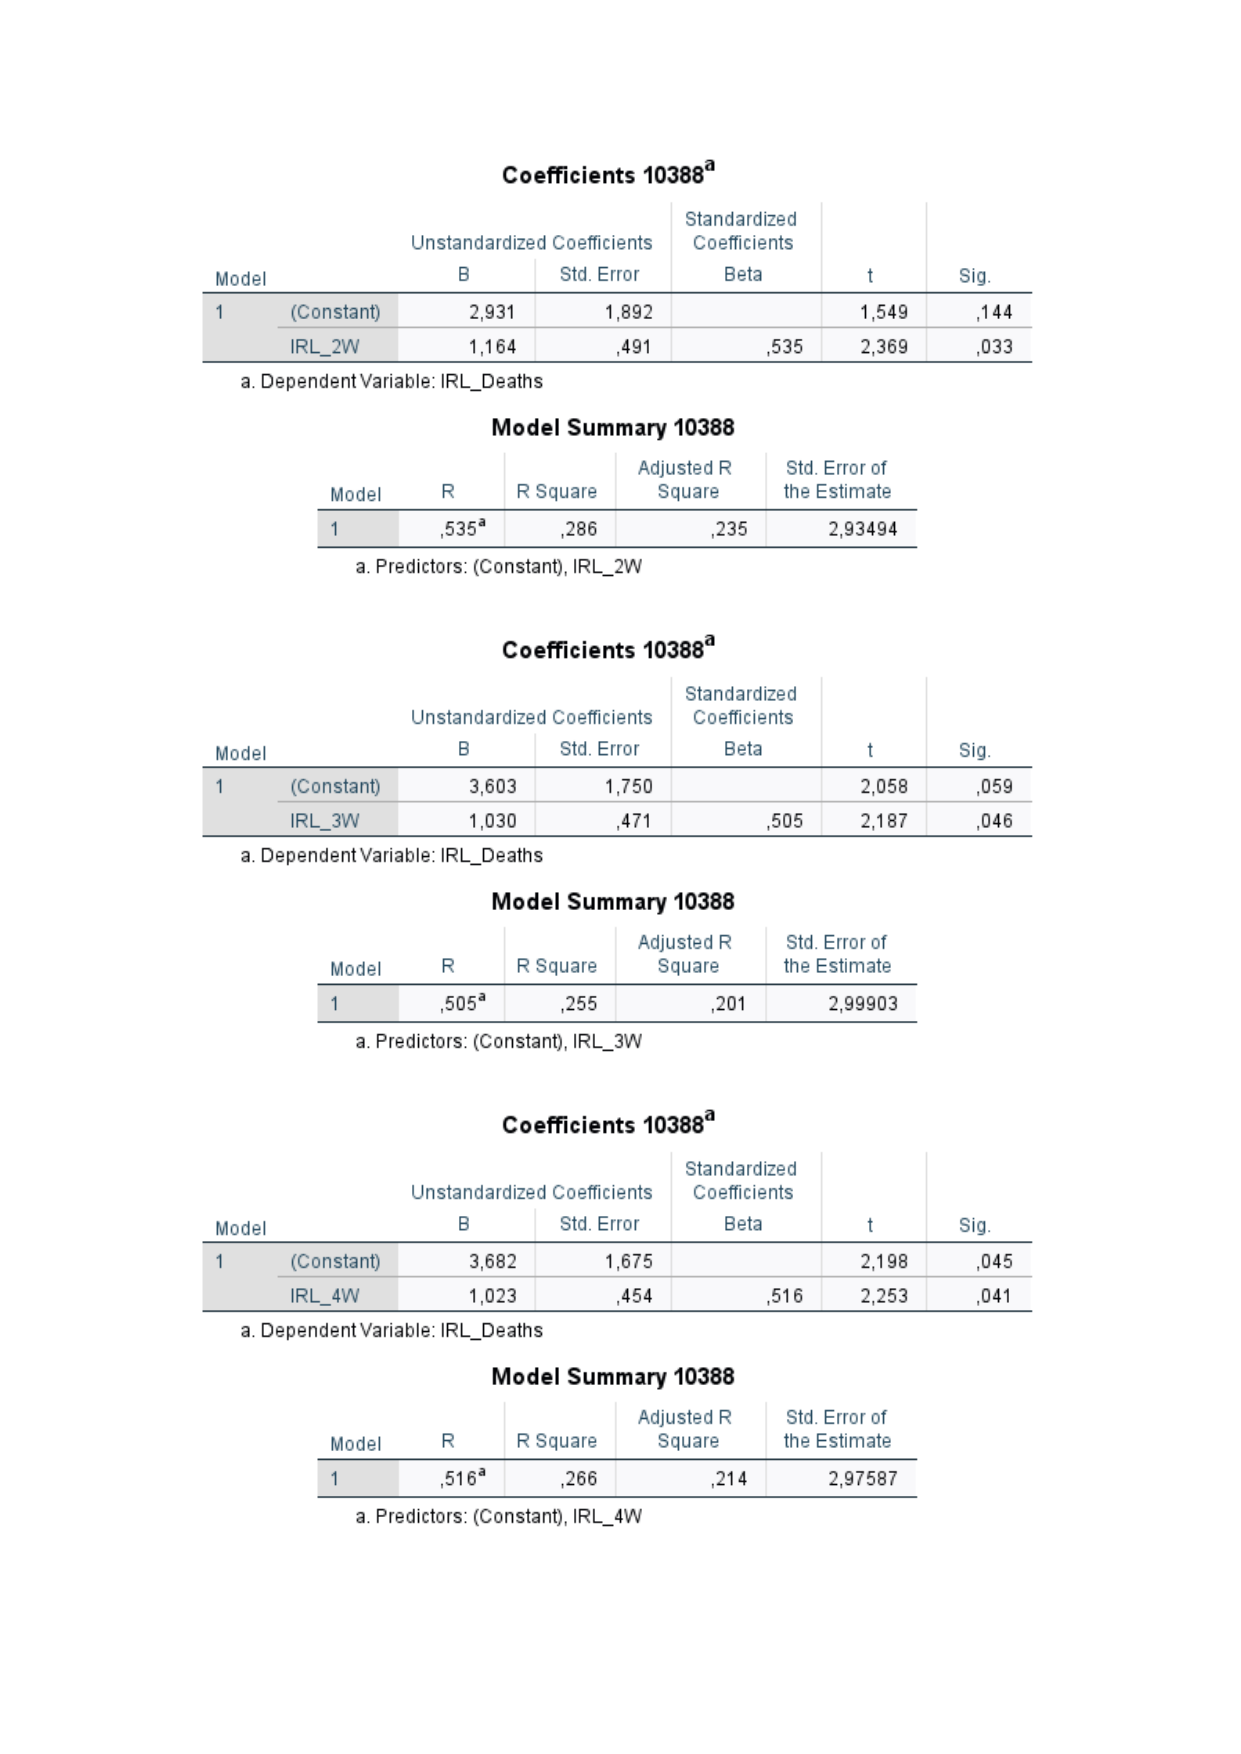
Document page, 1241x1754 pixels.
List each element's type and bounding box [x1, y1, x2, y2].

picture [196, 624, 1045, 1064]
picture [196, 150, 1045, 589]
picture [196, 1099, 1045, 1539]
